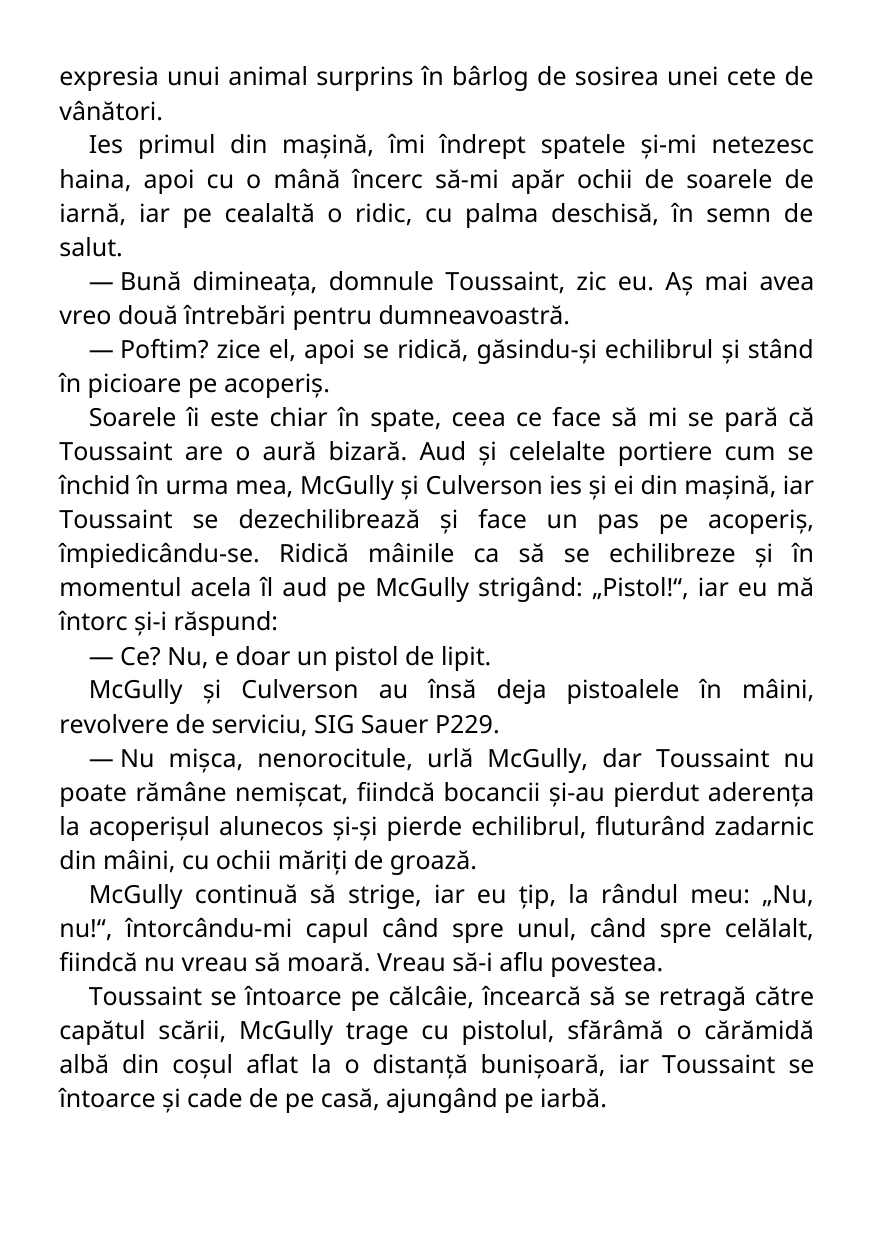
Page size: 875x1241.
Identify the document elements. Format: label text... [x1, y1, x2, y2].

text McGully şi Culverson au însă deja pistoalele în mâini, revolvere de serviciu, SIG Sauer P229. [59, 672, 815, 740]
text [59, 59, 815, 127]
text Ies primul din maşină, îmi îndrept spatele şi-mi netezesc haina, apoi cu o mână încerc să-mi apăr ochii de soarele de iarnă, iar pe cealaltă o ridic, cu palma deschisă, în semn de salut. [59, 127, 815, 263]
text — Nu mişca, nenorocitule, urlă McGully, dar Toussaint nu poate rămâne nemişcat, fiindcă bocancii şi-au pierdut aderenţa la acoperişul alunecos şi-şi pierde echilibrul, fluturând zadarnic din mâini, cu ochii măriţi de groază. [59, 740, 815, 877]
text — Ce? Nu, e doar un pistol de lipit. [59, 638, 815, 672]
text Soarele îi este chiar în spate, ceea ce face să mi se pară că Toussaint are o aură bizară. Aud şi celelalte portiere cum se închid în urma mea, McGully şi Culverson ies şi ei din maşină, iar Toussaint se dezechilibrează şi face un pas pe acoperiş, împiedicându-se. Ridică mâinile ca să se echilibreze şi în momentul acela îl aud pe McGully strigând: „Pistol!“, iar eu mă întorc şi-i răspund: [59, 400, 815, 638]
text — Bună dimineaţa, domnule Toussaint, zic eu. Aş mai avea vreo două întrebări pentru dumneavoastră. [59, 263, 815, 332]
text — Poftim? zice el, apoi se ridică, găsindu-şi echilibrul şi stând în picioare pe acoperiş. [59, 332, 815, 400]
text Toussaint se întoarce pe călcâie, încearcă să se retragă către capătul scării, McGully trage cu pistolul, sfărâmă o cărămidă albă din coşul aflat la o distanţă bunişoară, iar Toussaint se întoarce şi cade de pe casă, ajungând pe iarbă. [59, 979, 815, 1115]
text McGully continuă să strige, iar eu ţip, la rândul meu: „Nu, nu!“, întorcându-mi capul când spre unul, când spre celălalt, fiindcă nu vreau să moară. Vreau să-i aflu povestea. [59, 877, 815, 979]
